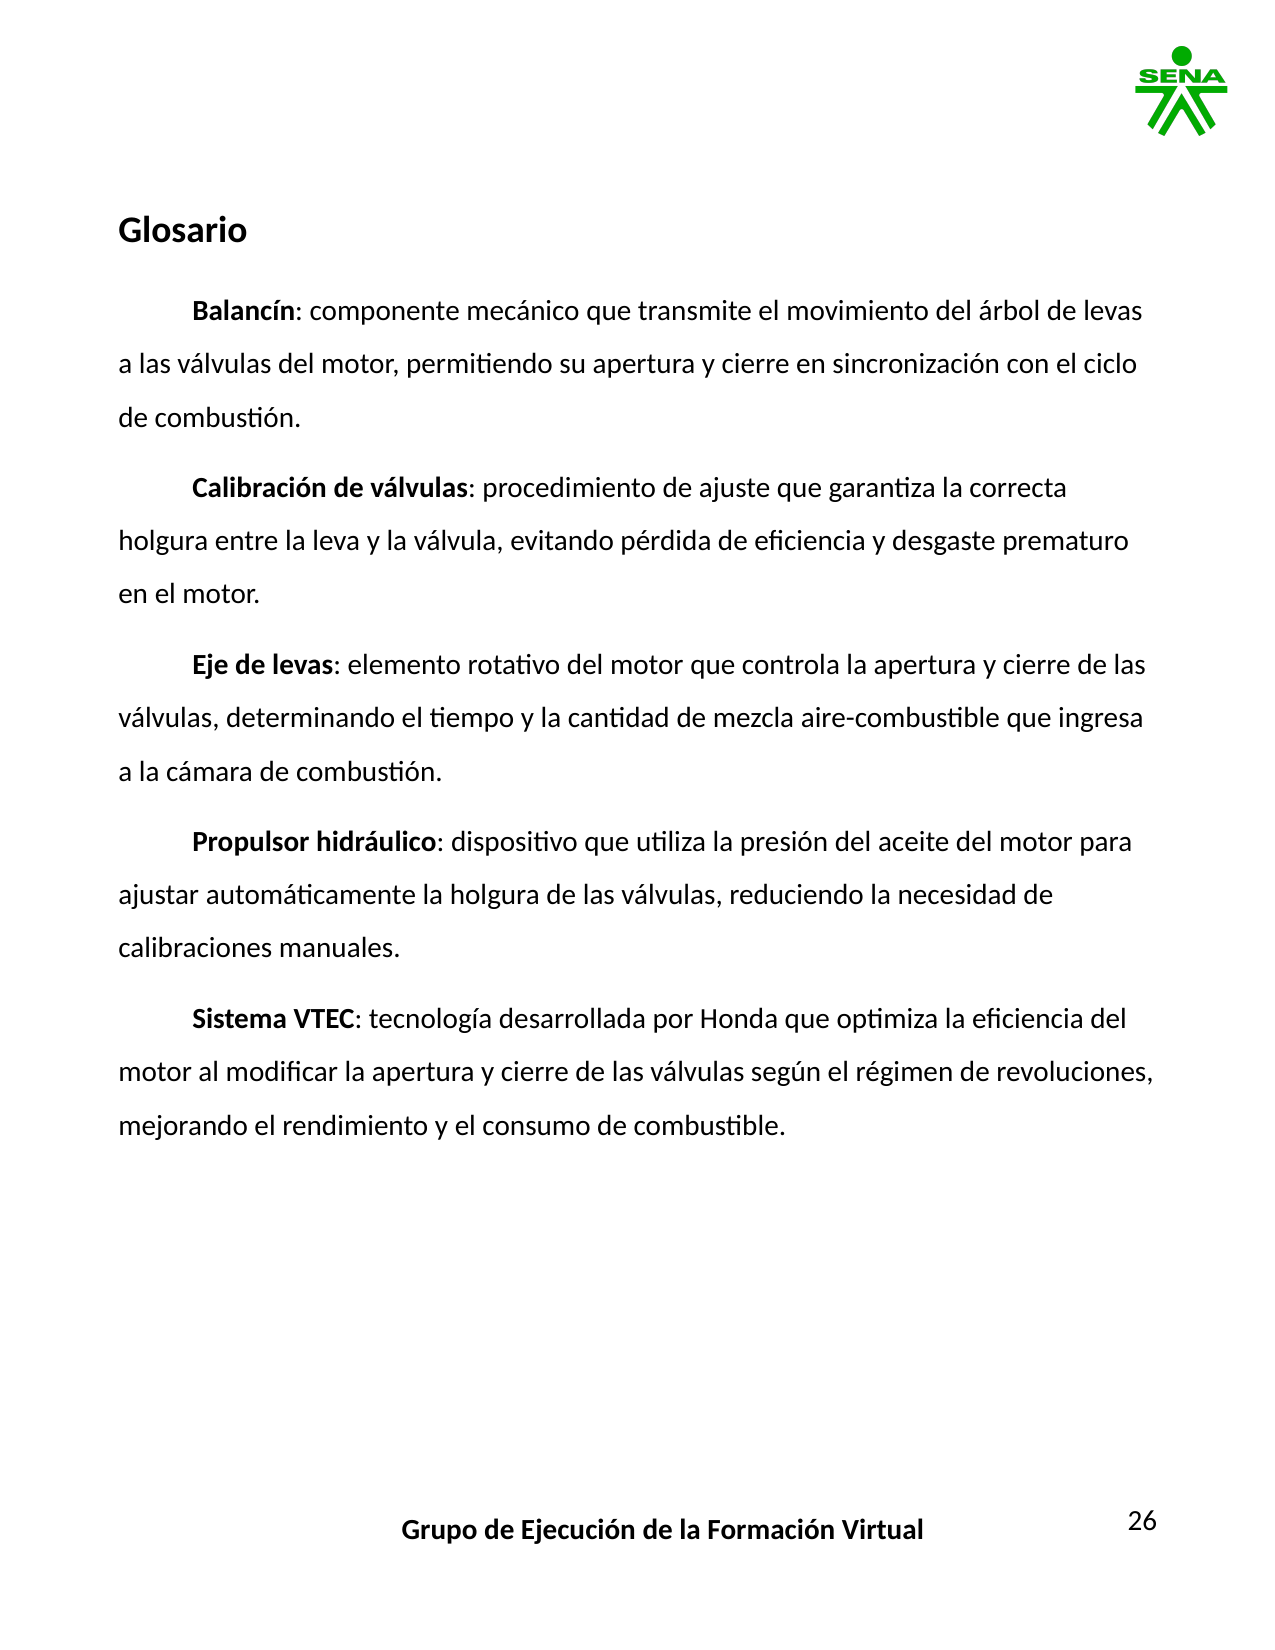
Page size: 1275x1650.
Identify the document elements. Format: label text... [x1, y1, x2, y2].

picture [1135, 46, 1228, 136]
text Glosario [118, 206, 1157, 252]
text Sistema VTEC: tecnología desarrollada por Honda que optimiza la eficiencia del motor al modificar la apertura y cierre de las válvulas según el régimen de revoluciones, mejorando el rendimiento y el consumo de combustible. [118, 1000, 1157, 1142]
text Eje de levas: elemento rotativo del motor que controla la apertura y cierre de las válvulas, determinando el tiempo y la cantidad de mezcla aire-combustible que ingresa a la cámara de combustión. [118, 646, 1157, 788]
text Balancín: componente mecánico que transmite el movimiento del árbol de levas a las válvulas del motor, permitiendo su apertura y cierre en sincronización con el ciclo de combustión. [118, 292, 1157, 434]
text Propulsor hidráulico: dispositivo que utiliza la presión del aceite del motor para ajustar automáticamente la holgura de las válvulas, reduciendo la necesidad de calibraciones manuales. [118, 823, 1157, 965]
text Calibración de válvulas: procedimiento de ajuste que garantiza la correcta holgura entre la leva y la válvula, evitando pérdida de eficiencia y desgaste prematuro en el motor. [118, 469, 1157, 611]
